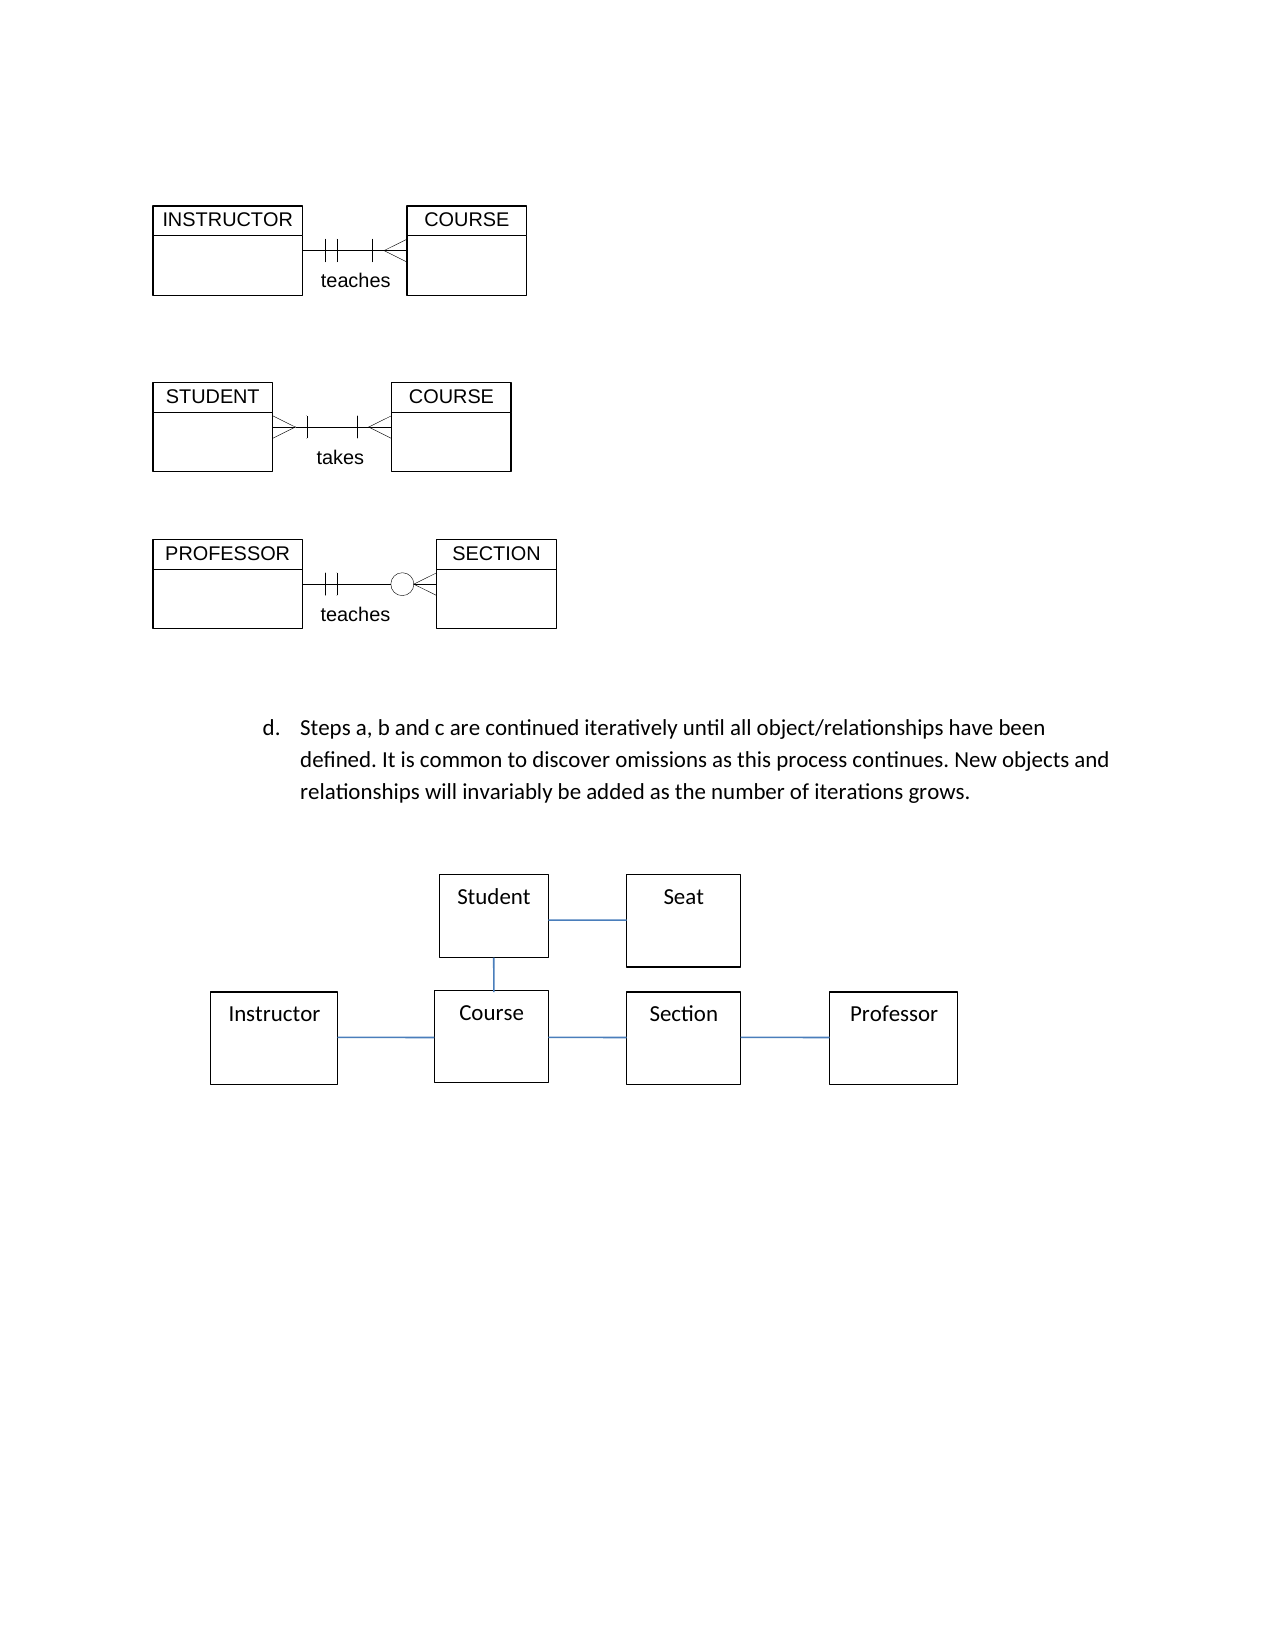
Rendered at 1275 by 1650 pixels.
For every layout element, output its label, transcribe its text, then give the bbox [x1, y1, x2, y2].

list Steps a, b and c are continued iteratively until all object/relationships have been defined. It is common to discover omissions as this process continues. New objects and relationships will invariably be added as the number of iterations grows. [262, 713, 1125, 806]
